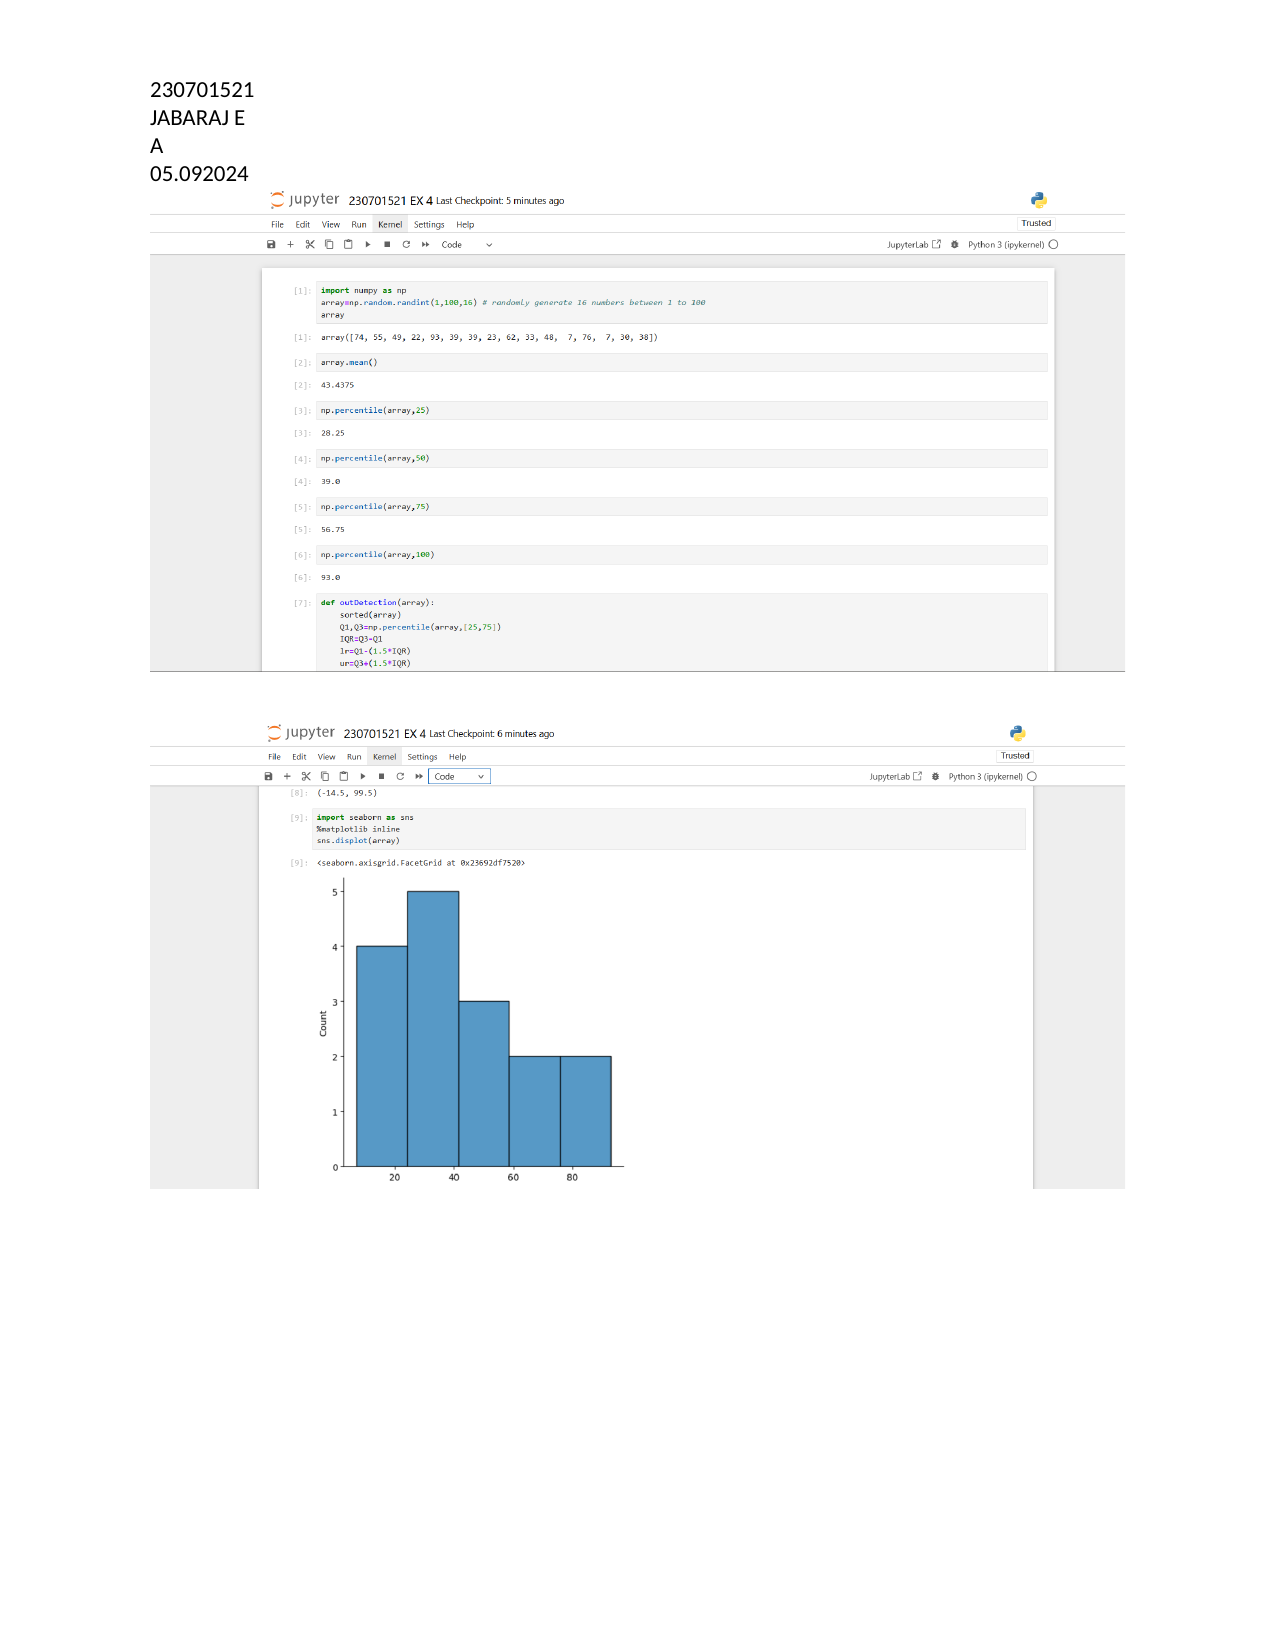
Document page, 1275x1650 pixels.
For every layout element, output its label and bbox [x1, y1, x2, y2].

picture [150, 720, 1125, 1189]
picture [150, 187, 1125, 672]
